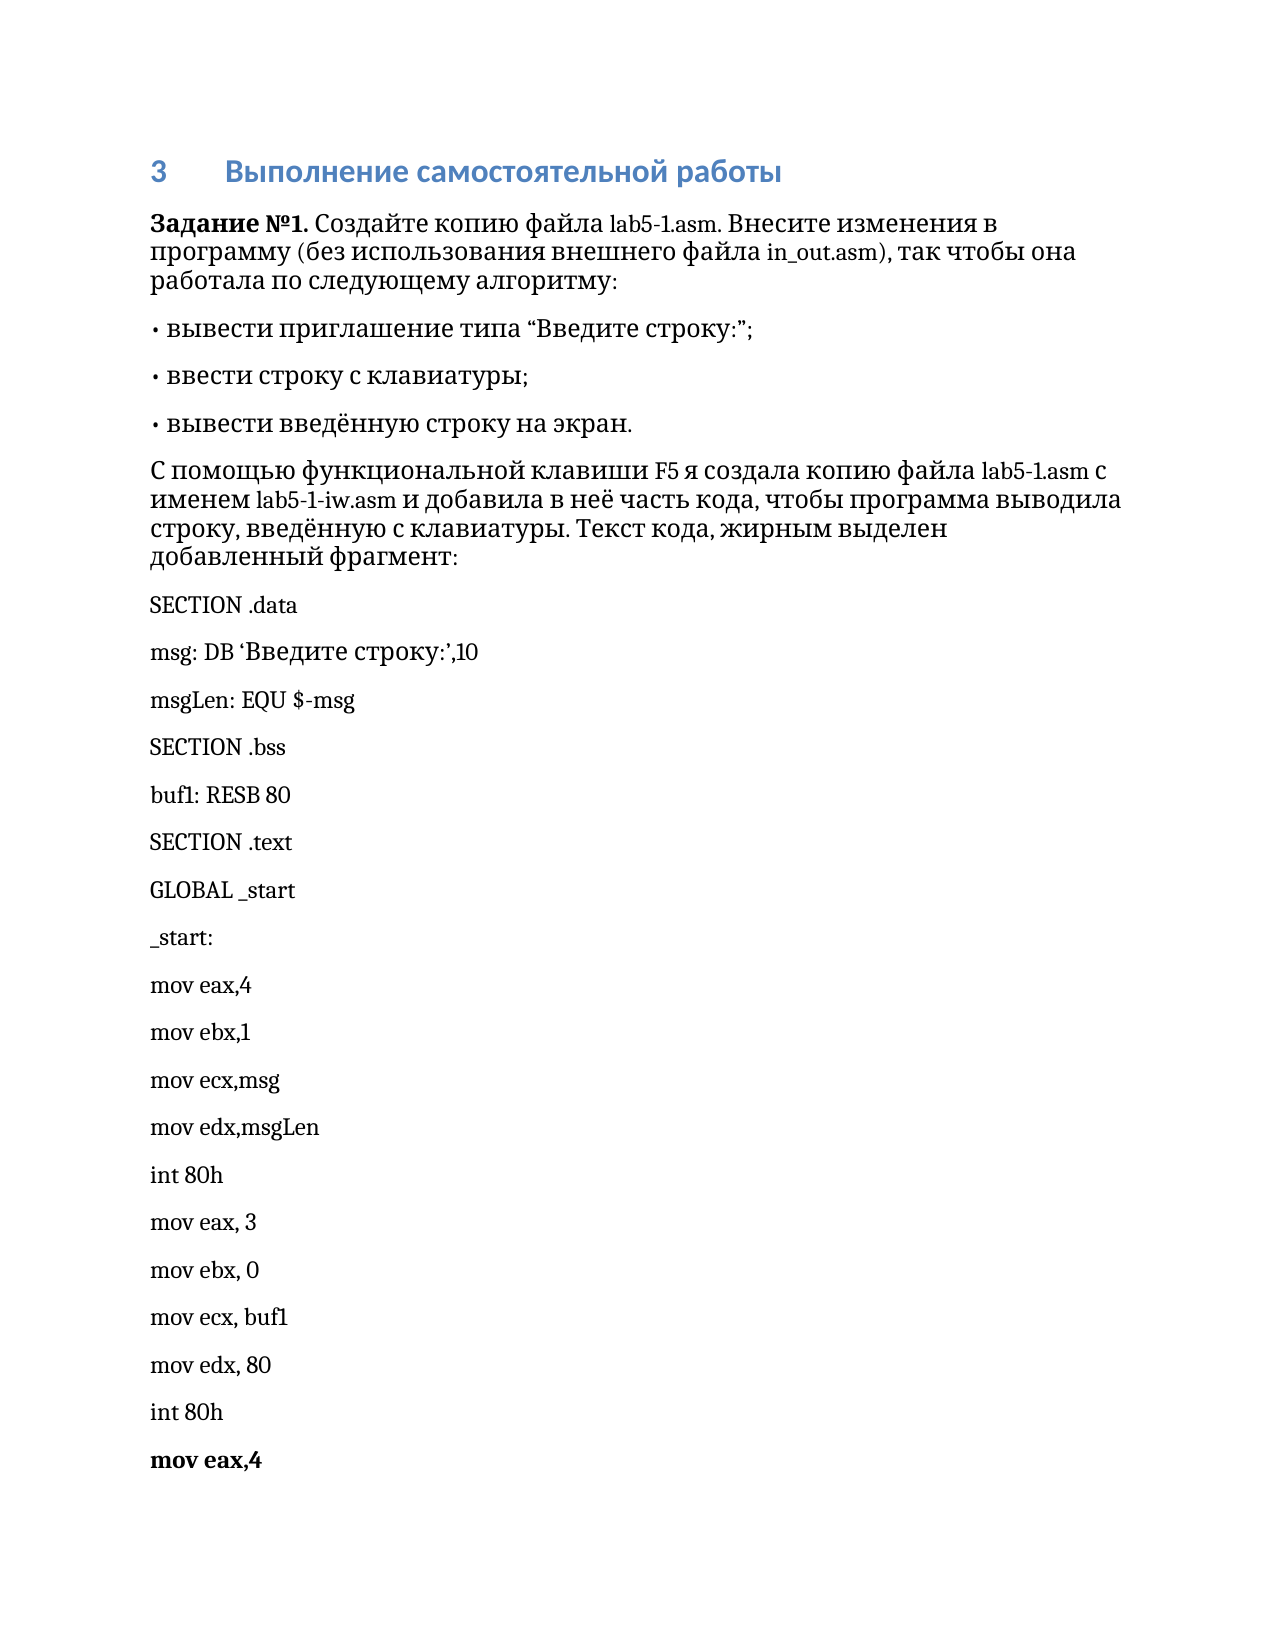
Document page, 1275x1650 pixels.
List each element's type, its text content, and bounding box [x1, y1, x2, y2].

text SECTION .text [150, 828, 1125, 857]
text • вывести введённую строку на экран. [150, 409, 1125, 438]
text mov ebx,1 [150, 1018, 1125, 1047]
text _start: [150, 923, 1125, 952]
text • ввести строку с клавиатуры; [150, 362, 1125, 391]
text buf1: RESB 80 [150, 781, 1125, 809]
text mov eax,4 [150, 1446, 1125, 1474]
text int 80h [150, 1398, 1125, 1427]
text SECTION .bss [150, 733, 1125, 762]
text • вывести приглашение типа “Введите строку:”; [150, 314, 1125, 343]
text Задание №1. Создайте копию файла lab5-1.asm. Внесите изменения в программу (без использования внешнего файла in_out.asm), так чтобы она работала по следующему алгоритму: [150, 209, 1125, 296]
text msg: DB ‘Введите строку:’,10 [150, 638, 1125, 667]
text mov ebx, 0 [150, 1256, 1125, 1284]
text mov ecx,msg [150, 1066, 1125, 1094]
text mov ecx, buf1 [150, 1303, 1125, 1332]
text int 80h [150, 1161, 1125, 1189]
text mov edx, 80 [150, 1351, 1125, 1379]
text С помощью функциональной клавиши F5 я создала копию файла lab5-1.asm с именем lab5-1-iw.asm и добавила в неё часть кода, чтобы программа выводила строку, введённую с клавиатуры. Текст кода, жирным выделен добавленный фрагмент: [150, 457, 1125, 572]
subtitle 3 Выполнение самостоятельной работы [150, 150, 1125, 191]
text GLOBAL _start [150, 876, 1125, 904]
text msgLen: EQU $-msg [150, 686, 1125, 714]
text mov edx,msgLen [150, 1113, 1125, 1142]
text mov eax, 3 [150, 1208, 1125, 1237]
text mov eax,4 [150, 971, 1125, 999]
text SECTION .data [150, 591, 1125, 619]
